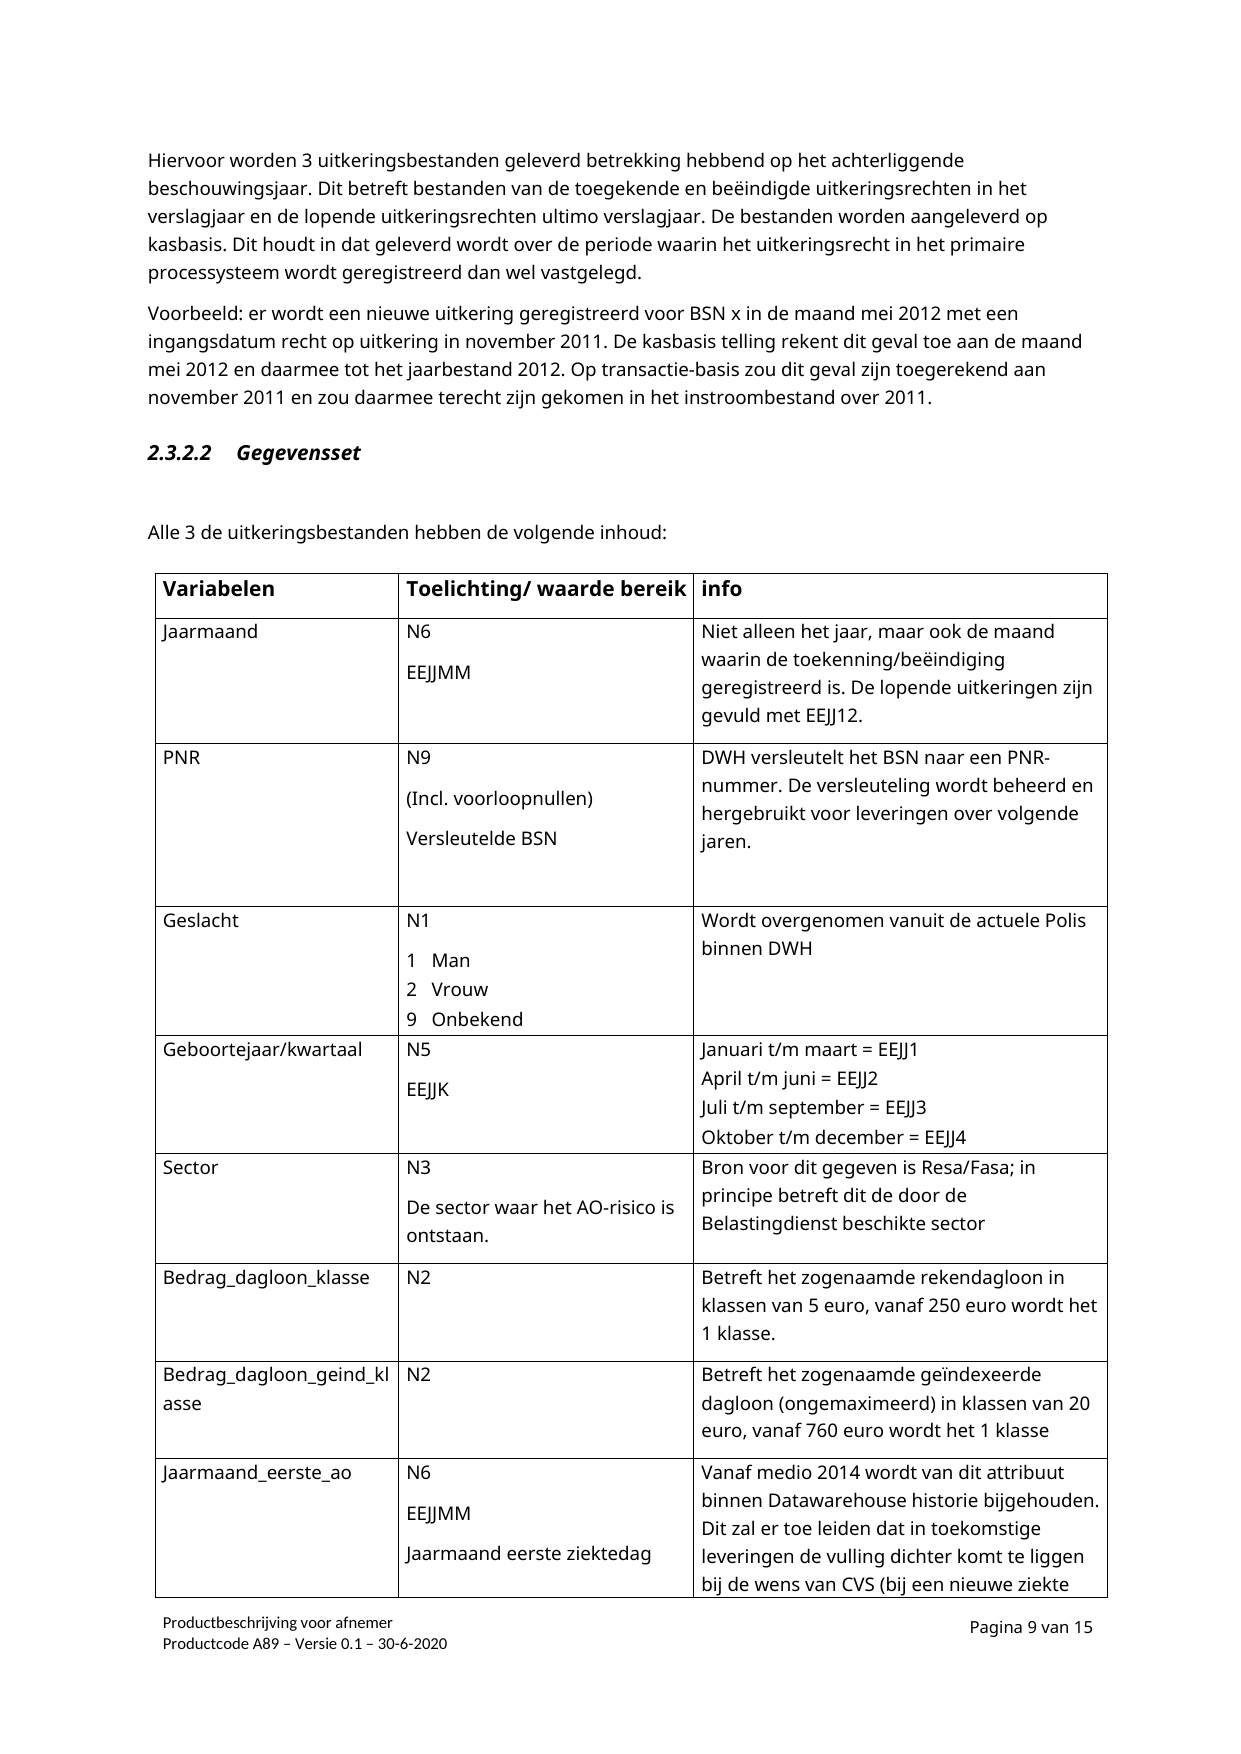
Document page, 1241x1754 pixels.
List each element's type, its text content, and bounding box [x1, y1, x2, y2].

table_cell Sector [156, 1154, 398, 1263]
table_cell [399, 1459, 693, 1597]
table_cell Bedrag_dagloon_klasse [156, 1264, 398, 1361]
table_cell N6 EEJJMM [399, 619, 693, 743]
table_header info [694, 574, 1107, 618]
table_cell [694, 1459, 1107, 1597]
table_cell Januari t/m maart = EEJJ1 April t/m juni = EEJJ2 Juli t/m september = EEJJ3 Oktober t/m december = EEJJ4 [694, 1036, 1107, 1153]
table_cell Jaarmaand [156, 619, 398, 743]
table_cell N5 EEJJK [399, 1036, 693, 1153]
table_cell DWH versleutelt het BSN naar een PNR-nummer. De versleuteling wordt beheerd en hergebruikt voor leveringen over volgende jaren. [694, 744, 1107, 906]
table_cell Bedrag_dagloon_geind_klasse [156, 1362, 398, 1458]
table_cell N9 (Incl. voorloopnullen) Versleutelde BSN [399, 744, 693, 906]
text Voorbeeld: er wordt een nieuwe uitkering geregistreerd voor BSN x in de maand mei 2012 met een ingangsdatum recht op uitkering in november 2011. De kasbasis telling rekent dit geval toe aan de maand mei 2012 en daarmee tot het jaarbestand 2012. Op transactie-basis zou dit geval zijn toegerekend aan november 2011 en zou daarmee terecht zijn gekomen in het instroombestand over 2011. [148, 300, 1093, 410]
table_cell Geslacht [156, 907, 398, 1035]
table_header Toelichting/ waarde bereik [399, 574, 693, 618]
table_cell N2 [399, 1264, 693, 1361]
table_cell Wordt overgenomen vanuit de actuele Polis binnen DWH [694, 907, 1107, 1035]
table_cell Geboortejaar/kwartaal [156, 1036, 398, 1153]
table_cell Betreft het zogenaamde geïndexeerde dagloon (ongemaximeerd) in klassen van 20 euro, vanaf 760 euro wordt het 1 klasse [694, 1362, 1107, 1458]
table_cell PNR [156, 744, 398, 906]
table_cell N3 De sector waar het AO-risico is ontstaan. [399, 1154, 693, 1263]
list Alle 3 de uitkeringsbestanden hebben de volgende inhoud: [148, 519, 1093, 545]
table_cell Bron voor dit gegeven is Resa/Fasa; in principe betreft dit de door de Belastingdienst beschikte sector [694, 1154, 1107, 1263]
table_header Variabelen [156, 574, 398, 618]
table_cell Jaarmaand_eerste_ao [156, 1459, 398, 1597]
list Gegevensset [148, 439, 1093, 466]
text Hiervoor worden 3 uitkeringsbestanden geleverd betrekking hebbend op het achterliggende beschouwingsjaar. Dit betreft bestanden van de toegekende en beëindigde uitkeringsrechten in het verslagjaar en de lopende uitkeringsrechten ultimo verslagjaar. De bestanden worden aangeleverd op kasbasis. Dit houdt in dat geleverd wordt over de periode waarin het uitkeringsrecht in het primaire processysteem wordt geregistreerd dan wel vastgelegd. [148, 148, 1093, 285]
table_cell Niet alleen het jaar, maar ook de maand waarin de toekenning/beëindiging geregistreerd is. De lopende uitkeringen zijn gevuld met EEJJ12. [694, 619, 1107, 743]
table_cell N1 1 Man 2 Vrouw 9 Onbekend [399, 907, 693, 1035]
table_cell N2 [399, 1362, 693, 1458]
table_cell Betreft het zogenaamde rekendagloon in klassen van 5 euro, vanaf 250 euro wordt het 1 klasse. [694, 1264, 1107, 1361]
